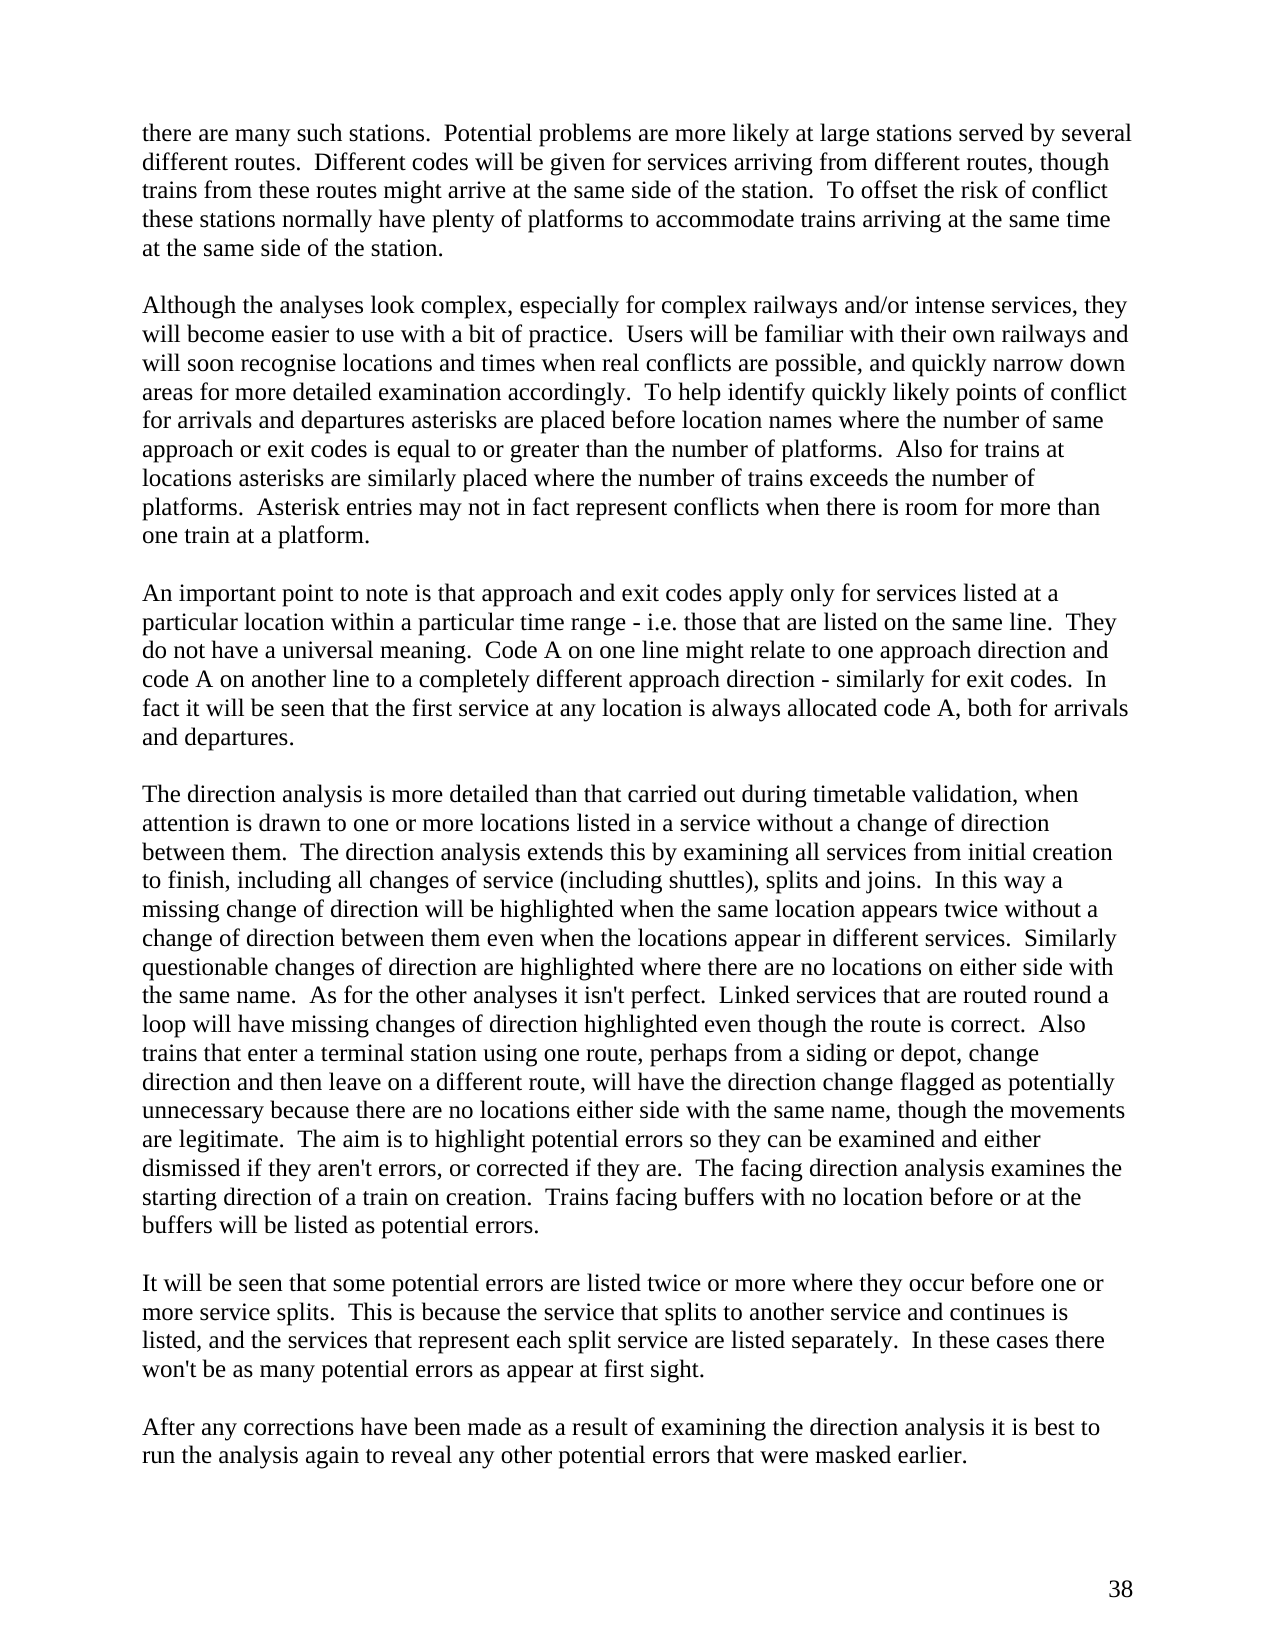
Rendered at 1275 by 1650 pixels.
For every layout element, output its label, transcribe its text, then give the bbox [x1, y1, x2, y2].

text It will be seen that some potential errors are listed twice or more where they occur before one or more service splits. This is because the service that splits to another service and continues is listed, and the services that represent each split service are listed separately. In these cases there won't be as many potential errors as appear at first sight. [142, 1268, 1133, 1383]
text Although the analyses look complex, especially for complex railways and/or intense services, they will become easier to use with a bit of practice. Users will be familiar with their own railways and will soon recognise locations and times when real conflicts are possible, and quickly narrow down areas for more detailed examination accordingly. To help identify quickly likely points of conflict for arrivals and departures asterisks are placed before location names where the number of same approach or exit codes is equal to or greater than the number of platforms. Also for trains at locations asterisks are similarly placed where the number of trains exceeds the number of platforms. Asterisk entries may not in fact represent conflicts when there is room for more than one train at a platform. [142, 291, 1133, 549]
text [142, 118, 1133, 262]
text The direction analysis is more detailed than that carried out during timetable validation, when attention is drawn to one or more locations listed in a service without a change of direction between them. The direction analysis extends this by examining all services from initial creation to finish, including all changes of service (including shuttles), splits and joins. In this way a missing change of direction will be highlighted when the same location appears twice without a change of direction between them even when the locations appear in different services. Similarly questionable changes of direction are highlighted where there are no locations on either side with the same name. As for the other analyses it isn't perfect. Linked services that are routed round a loop will have missing changes of direction highlighted even though the route is correct. Also trains that enter a terminal station using one route, perhaps from a siding or depot, change direction and then leave on a different route, will have the direction change flagged as potentially unnecessary because there are no locations either side with the same name, though the movements are legitimate. The aim is to highlight potential errors so they can be examined and either dismissed if they aren't errors, or corrected if they are. The facing direction analysis examines the starting direction of a train on creation. Trains facing buffers with no location before or at the buffers will be listed as potential errors. [142, 779, 1133, 1239]
text An important point to note is that approach and exit codes apply only for services listed at a particular location within a particular time range - i.e. those that are listed on the same line. They do not have a universal meaning. Code A on one line might relate to one approach direction and code A on another line to a completely different approach direction - similarly for exit codes. In fact it will be seen that the first service at any location is always allocated code A, both for arrivals and departures. [142, 578, 1133, 751]
